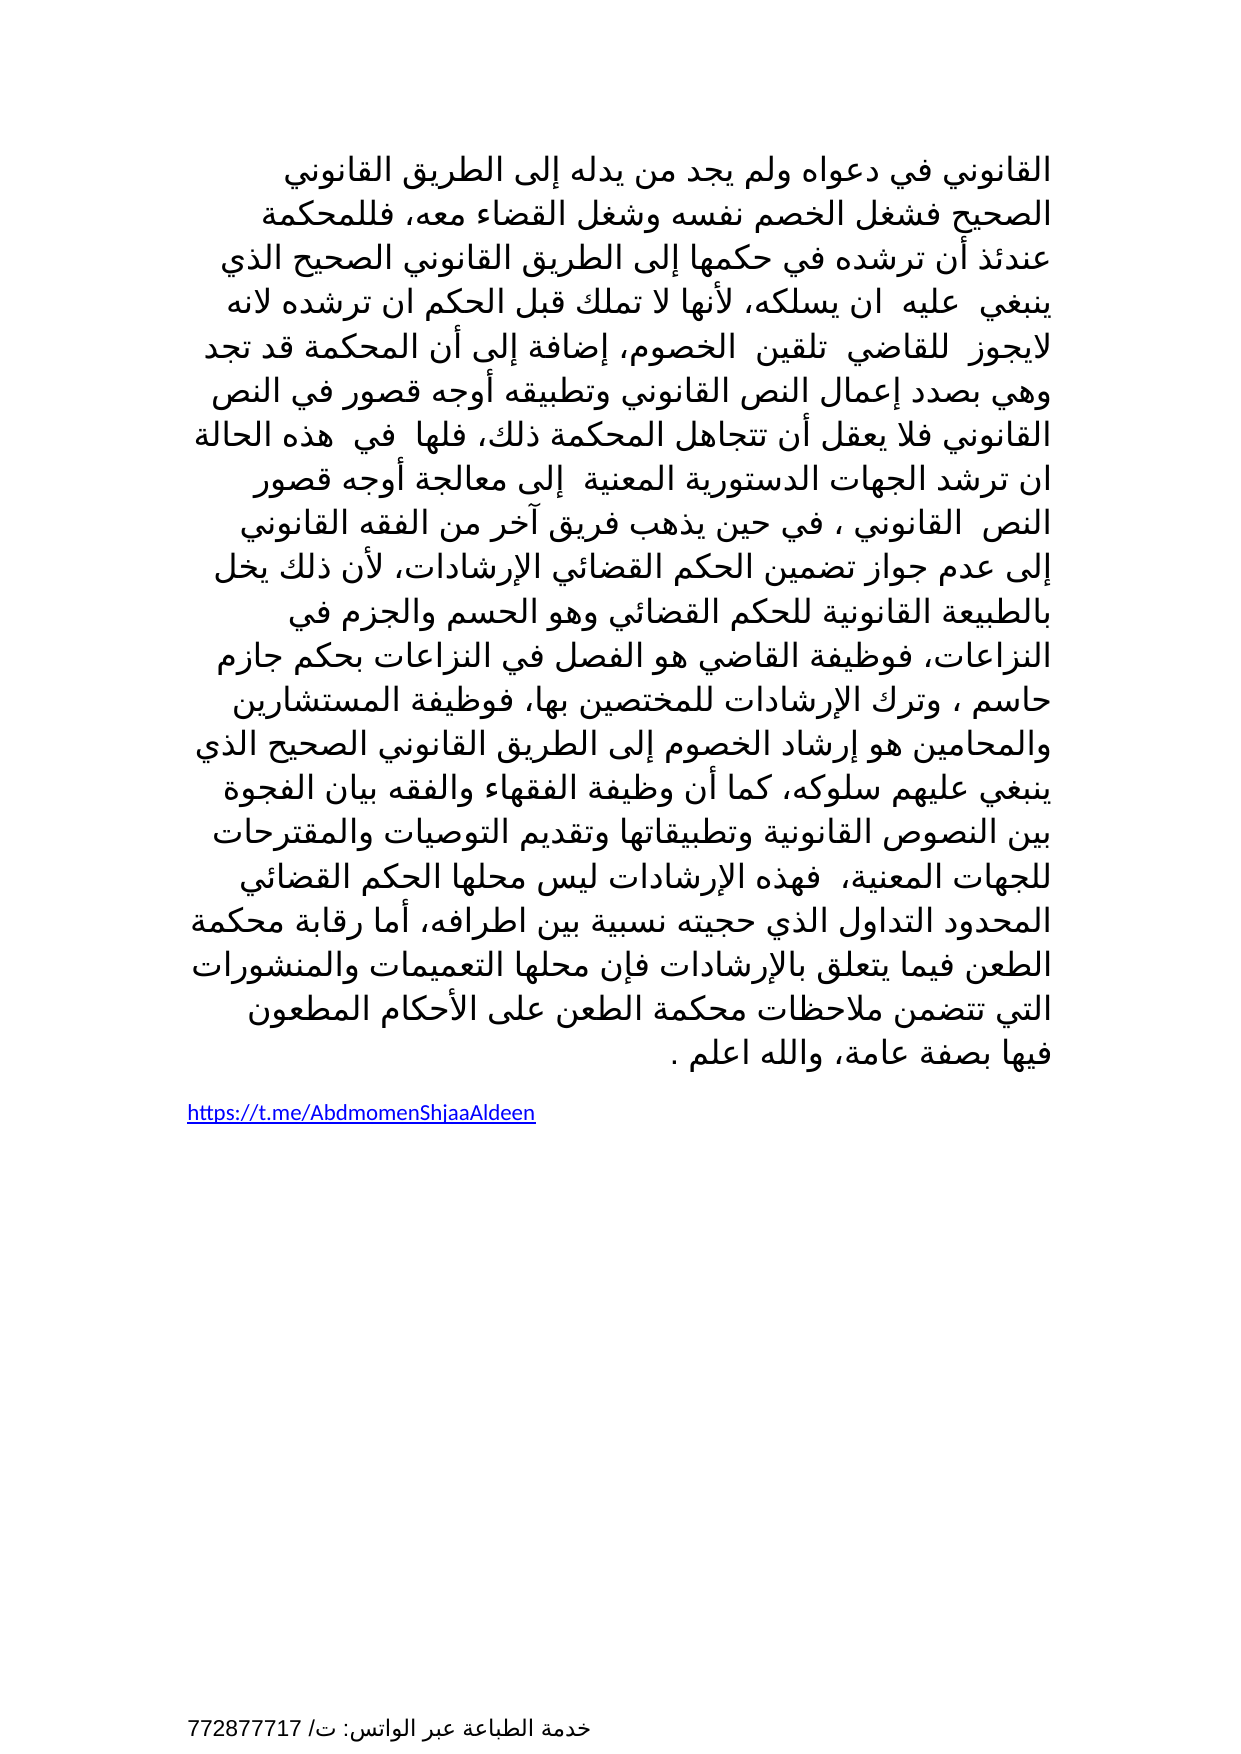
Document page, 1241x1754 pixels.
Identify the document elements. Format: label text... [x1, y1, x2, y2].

text https://t.me/AbdmomenShjaaAldeen [187, 1098, 1053, 1126]
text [187, 150, 1053, 1072]
